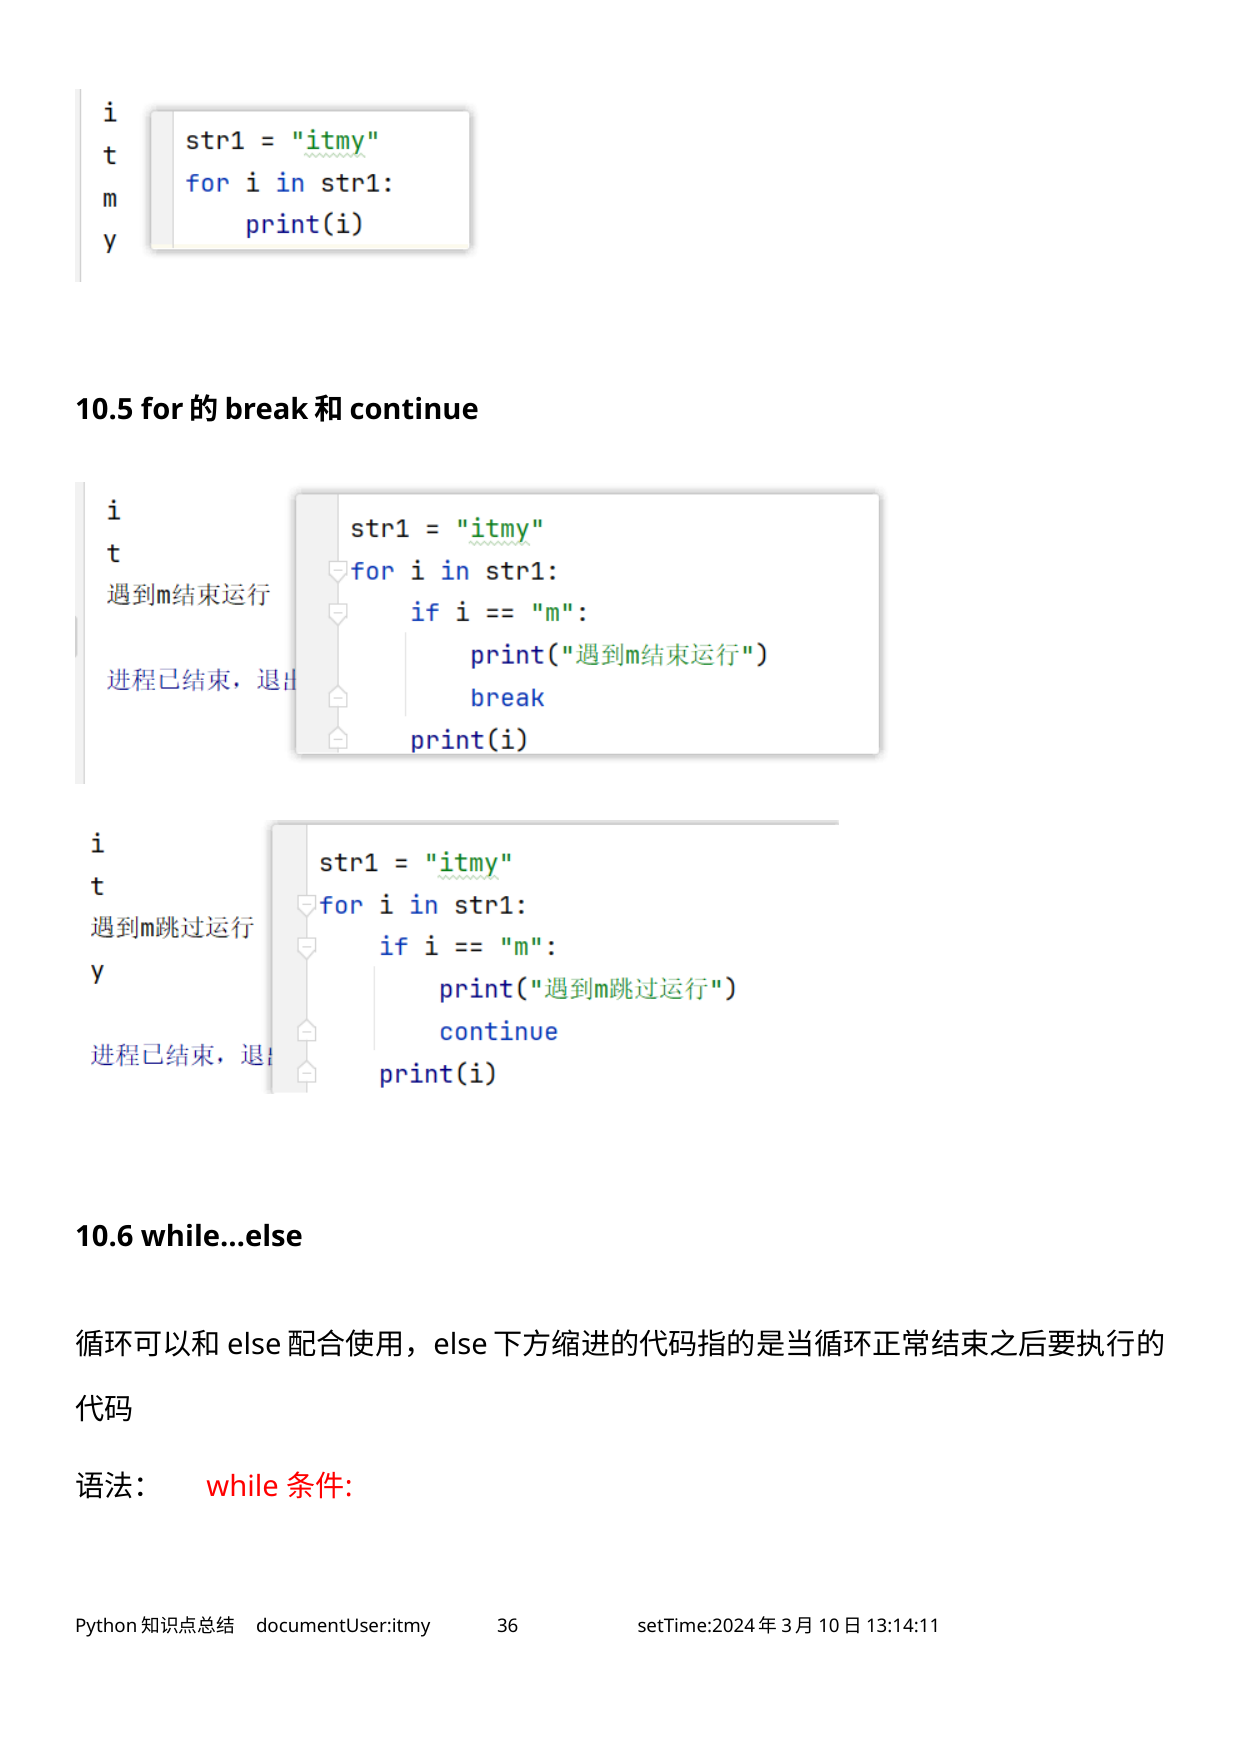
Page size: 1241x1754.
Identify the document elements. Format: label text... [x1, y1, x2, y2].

picture [75, 89, 547, 282]
text 循环可以和else配合使用，else下方缩进的代码指的是当循环正常结束之后要执行的代码 [75, 1309, 1165, 1439]
picture [75, 820, 839, 1094]
subtitle 10.5 for的break和continue [75, 374, 1165, 439]
picture [75, 482, 934, 784]
subtitle 10.6 while…else [75, 1203, 1165, 1268]
text 语法： while 条件: [75, 1452, 1165, 1517]
